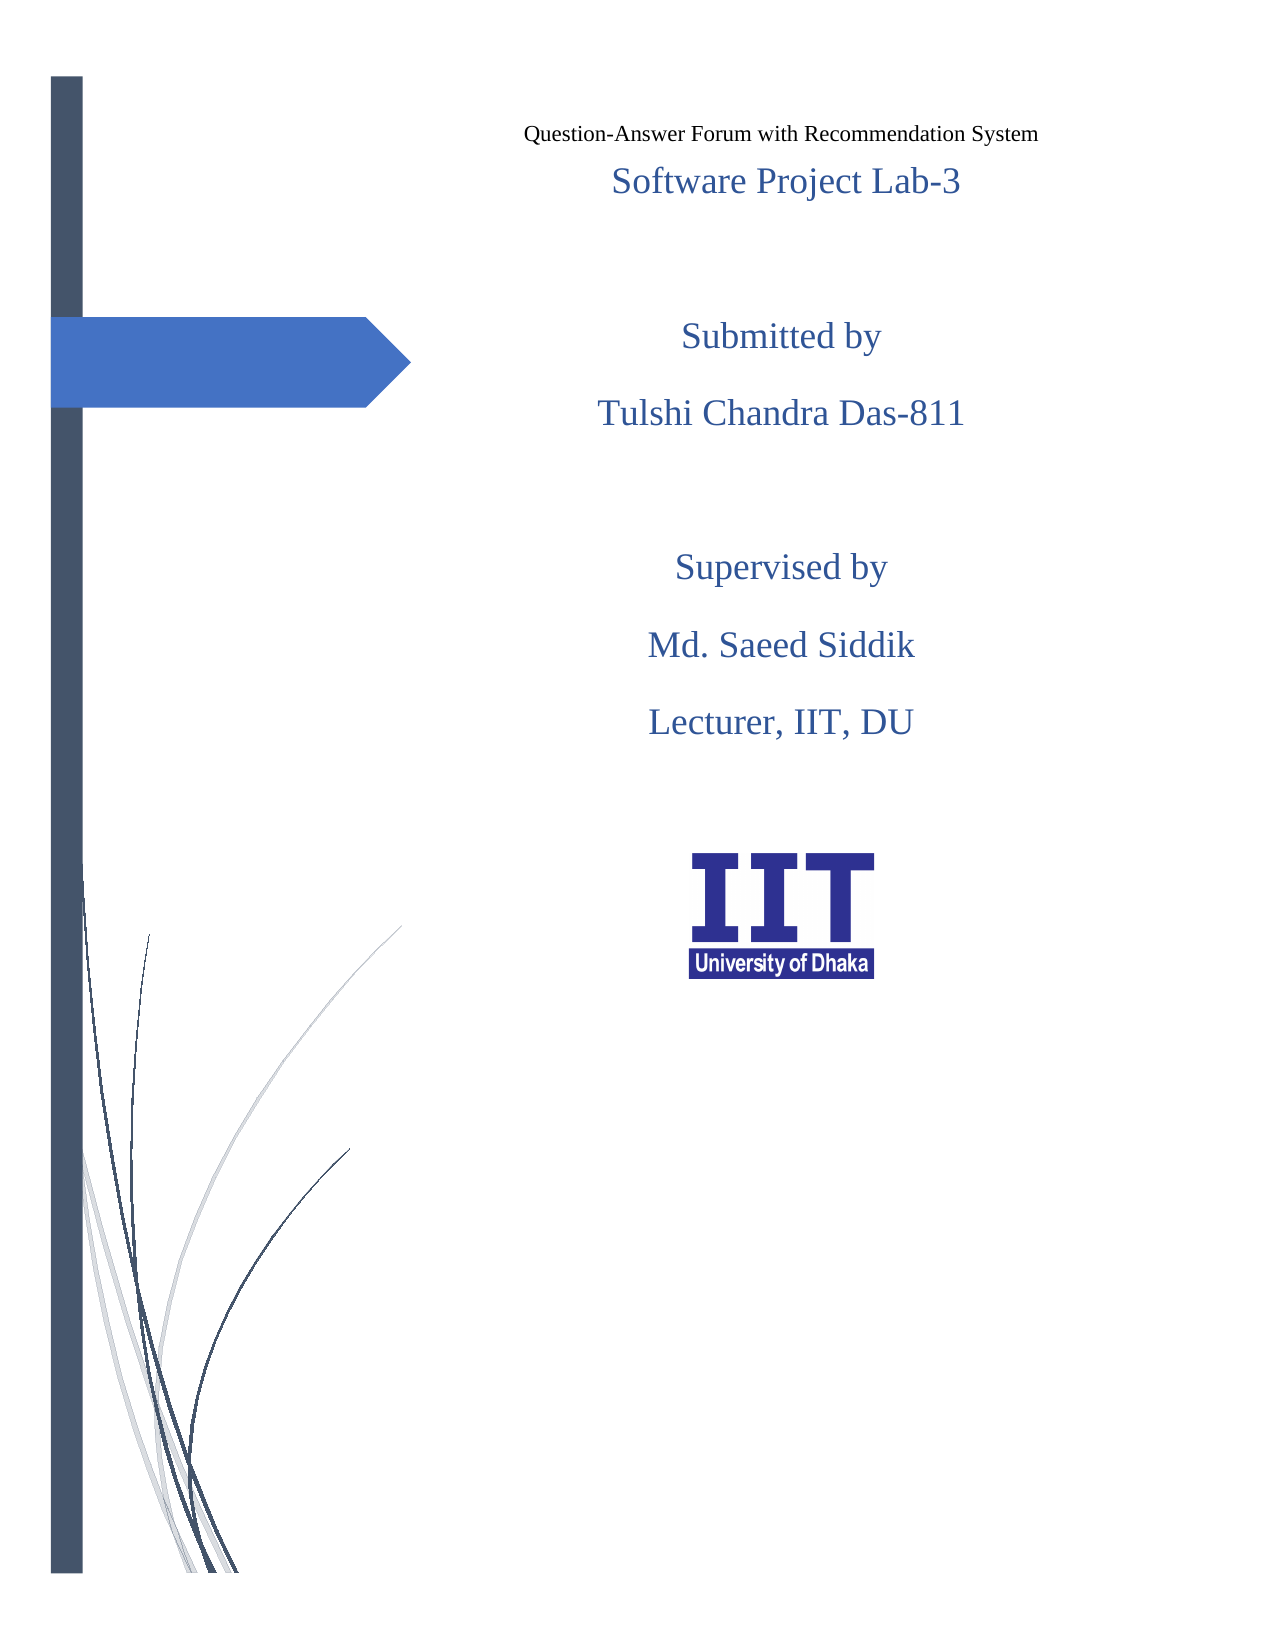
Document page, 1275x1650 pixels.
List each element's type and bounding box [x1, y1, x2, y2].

picture [688, 853, 875, 979]
